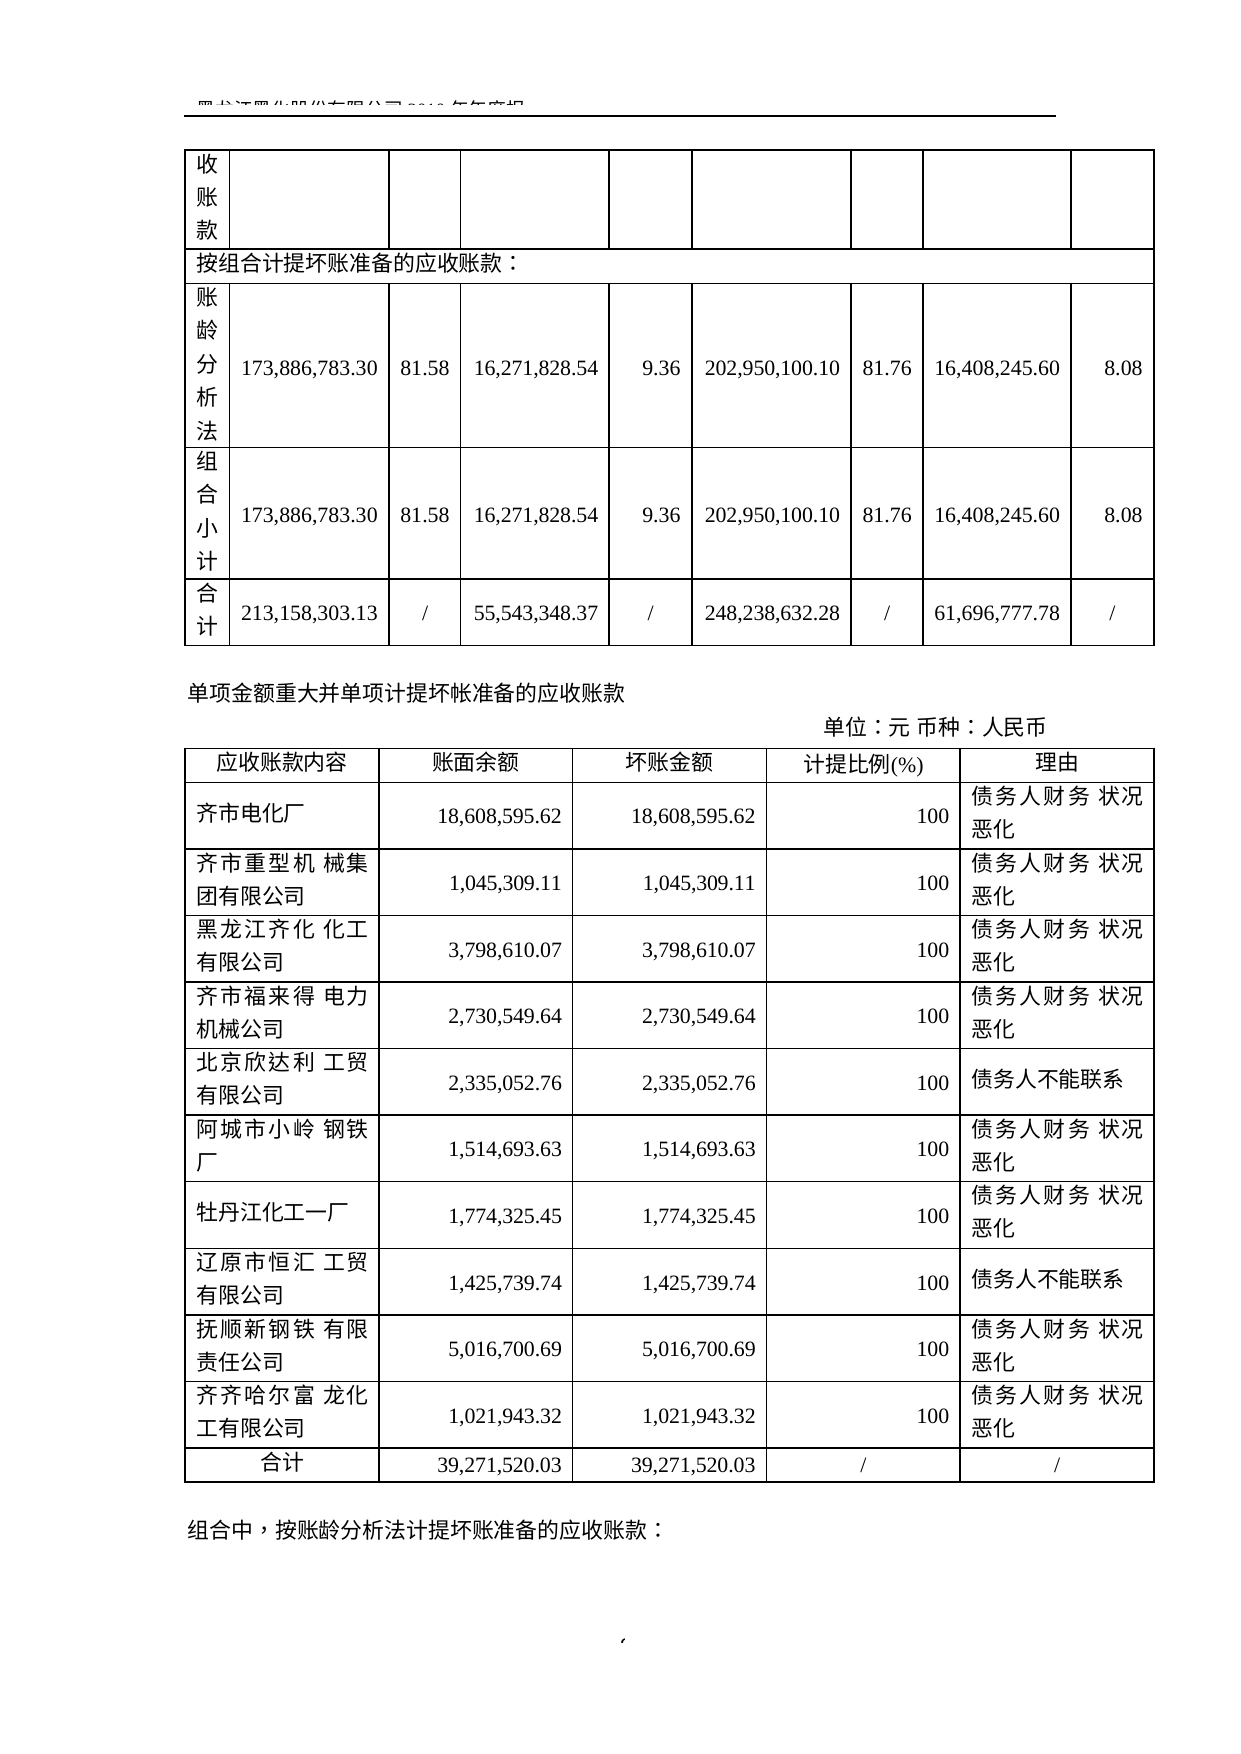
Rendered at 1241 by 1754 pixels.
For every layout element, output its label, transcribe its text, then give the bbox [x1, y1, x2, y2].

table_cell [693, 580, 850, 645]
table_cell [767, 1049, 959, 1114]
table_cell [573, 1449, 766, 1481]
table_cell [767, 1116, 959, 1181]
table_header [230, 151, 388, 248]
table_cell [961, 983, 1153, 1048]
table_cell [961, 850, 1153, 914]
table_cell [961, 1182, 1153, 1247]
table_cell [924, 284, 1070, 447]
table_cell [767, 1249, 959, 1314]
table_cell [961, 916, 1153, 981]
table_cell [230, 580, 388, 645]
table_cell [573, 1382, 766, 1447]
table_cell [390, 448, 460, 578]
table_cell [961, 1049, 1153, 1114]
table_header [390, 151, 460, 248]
text 组合中，按账龄分析法计提坏账准备的应收账款： [187, 1515, 1065, 1544]
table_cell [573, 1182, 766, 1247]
text 单项金额重大并单项计提坏帐准备的应收账款 [187, 678, 1065, 708]
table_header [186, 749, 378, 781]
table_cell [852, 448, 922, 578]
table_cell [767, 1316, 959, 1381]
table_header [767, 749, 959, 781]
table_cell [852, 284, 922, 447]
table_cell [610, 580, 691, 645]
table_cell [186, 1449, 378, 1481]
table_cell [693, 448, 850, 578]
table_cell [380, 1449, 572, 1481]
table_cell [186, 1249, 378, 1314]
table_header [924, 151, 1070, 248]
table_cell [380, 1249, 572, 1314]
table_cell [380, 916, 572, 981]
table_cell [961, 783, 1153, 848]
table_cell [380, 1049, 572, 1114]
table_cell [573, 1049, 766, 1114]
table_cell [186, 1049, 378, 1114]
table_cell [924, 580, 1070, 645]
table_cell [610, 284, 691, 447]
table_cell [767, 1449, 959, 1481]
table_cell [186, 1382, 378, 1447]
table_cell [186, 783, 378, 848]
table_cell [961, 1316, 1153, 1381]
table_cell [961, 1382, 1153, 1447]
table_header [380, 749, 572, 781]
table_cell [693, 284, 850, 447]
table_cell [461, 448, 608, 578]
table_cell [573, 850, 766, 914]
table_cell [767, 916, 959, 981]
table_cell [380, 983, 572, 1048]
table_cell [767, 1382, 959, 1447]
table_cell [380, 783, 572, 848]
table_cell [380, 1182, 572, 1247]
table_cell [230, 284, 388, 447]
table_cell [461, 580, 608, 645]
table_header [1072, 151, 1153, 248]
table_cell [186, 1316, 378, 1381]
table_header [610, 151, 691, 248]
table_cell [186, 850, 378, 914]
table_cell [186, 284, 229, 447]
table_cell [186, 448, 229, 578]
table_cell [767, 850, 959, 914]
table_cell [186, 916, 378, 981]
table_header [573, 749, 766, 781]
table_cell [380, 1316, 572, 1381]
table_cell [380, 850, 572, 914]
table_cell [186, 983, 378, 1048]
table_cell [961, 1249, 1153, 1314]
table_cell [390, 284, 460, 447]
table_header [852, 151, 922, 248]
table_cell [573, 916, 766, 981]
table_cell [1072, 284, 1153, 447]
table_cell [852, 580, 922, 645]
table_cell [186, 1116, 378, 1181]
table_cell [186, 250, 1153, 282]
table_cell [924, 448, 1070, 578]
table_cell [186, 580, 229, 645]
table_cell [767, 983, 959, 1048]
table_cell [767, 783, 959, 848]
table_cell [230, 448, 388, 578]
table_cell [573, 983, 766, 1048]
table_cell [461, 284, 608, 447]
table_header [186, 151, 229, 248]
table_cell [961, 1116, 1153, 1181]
text 单位：元 币种：人民币 [823, 712, 1065, 742]
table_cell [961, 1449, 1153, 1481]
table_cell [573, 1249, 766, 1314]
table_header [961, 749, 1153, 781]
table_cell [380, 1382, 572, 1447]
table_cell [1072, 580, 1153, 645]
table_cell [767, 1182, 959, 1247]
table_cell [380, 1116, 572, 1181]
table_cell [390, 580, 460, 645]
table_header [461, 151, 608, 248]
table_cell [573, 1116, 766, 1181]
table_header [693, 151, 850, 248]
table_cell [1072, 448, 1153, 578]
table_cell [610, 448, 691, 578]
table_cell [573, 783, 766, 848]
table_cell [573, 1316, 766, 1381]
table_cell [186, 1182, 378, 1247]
